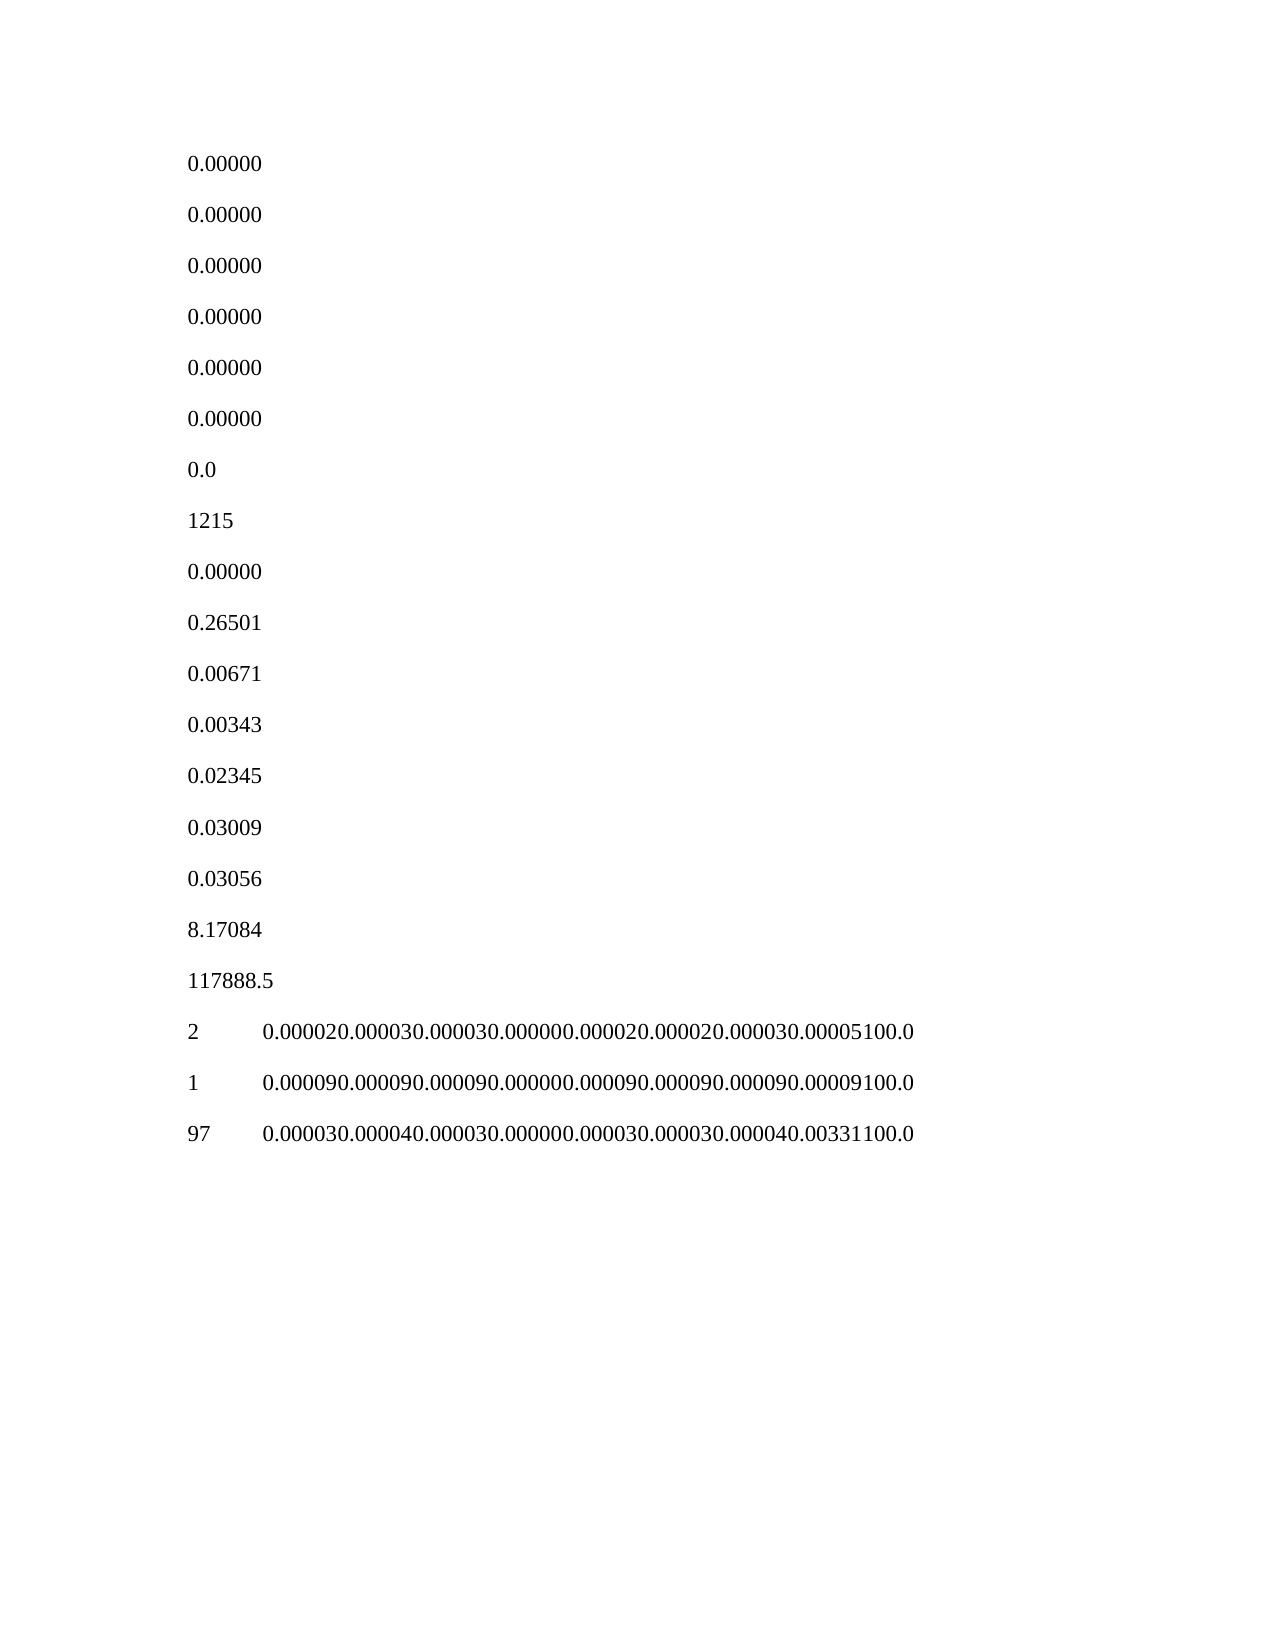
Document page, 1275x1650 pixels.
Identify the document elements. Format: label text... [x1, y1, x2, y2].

table_cell 0.0 [176, 456, 1076, 507]
table_cell 1215 [176, 507, 1076, 558]
table_cell 117888.5 [176, 967, 1076, 1018]
table_cell 0.00343 [176, 711, 1076, 762]
table_cell 97 0.00003 0.00004 0.00003 0.00000 0.00003 0.00003 0.00004 0.00331 100.0 [176, 1120, 1076, 1171]
table_cell 0.00671 [176, 660, 1076, 711]
table_cell 8.17084 [176, 916, 1076, 967]
table_cell 0.00000 [176, 201, 1076, 252]
table_cell 0.00000 [176, 354, 1076, 405]
table_cell 0.00000 [176, 405, 1076, 456]
table_cell 0.00000 [176, 150, 1076, 201]
table_cell 0.02345 [176, 763, 1076, 813]
table_cell 1 0.00009 0.00009 0.00009 0.00000 0.00009 0.00009 0.00009 0.00009 100.0 [176, 1069, 1076, 1120]
table_cell 0.26501 [176, 609, 1076, 660]
table_cell 0.03056 [176, 865, 1076, 916]
table_cell 0.00000 [176, 558, 1076, 609]
table_cell 0.00000 [176, 303, 1076, 354]
table_cell 0.03009 [176, 814, 1076, 864]
table_cell 0.00000 [176, 252, 1076, 303]
table_cell 2 0.00002 0.00003 0.00003 0.00000 0.00002 0.00002 0.00003 0.00005 100.0 [176, 1018, 1076, 1069]
